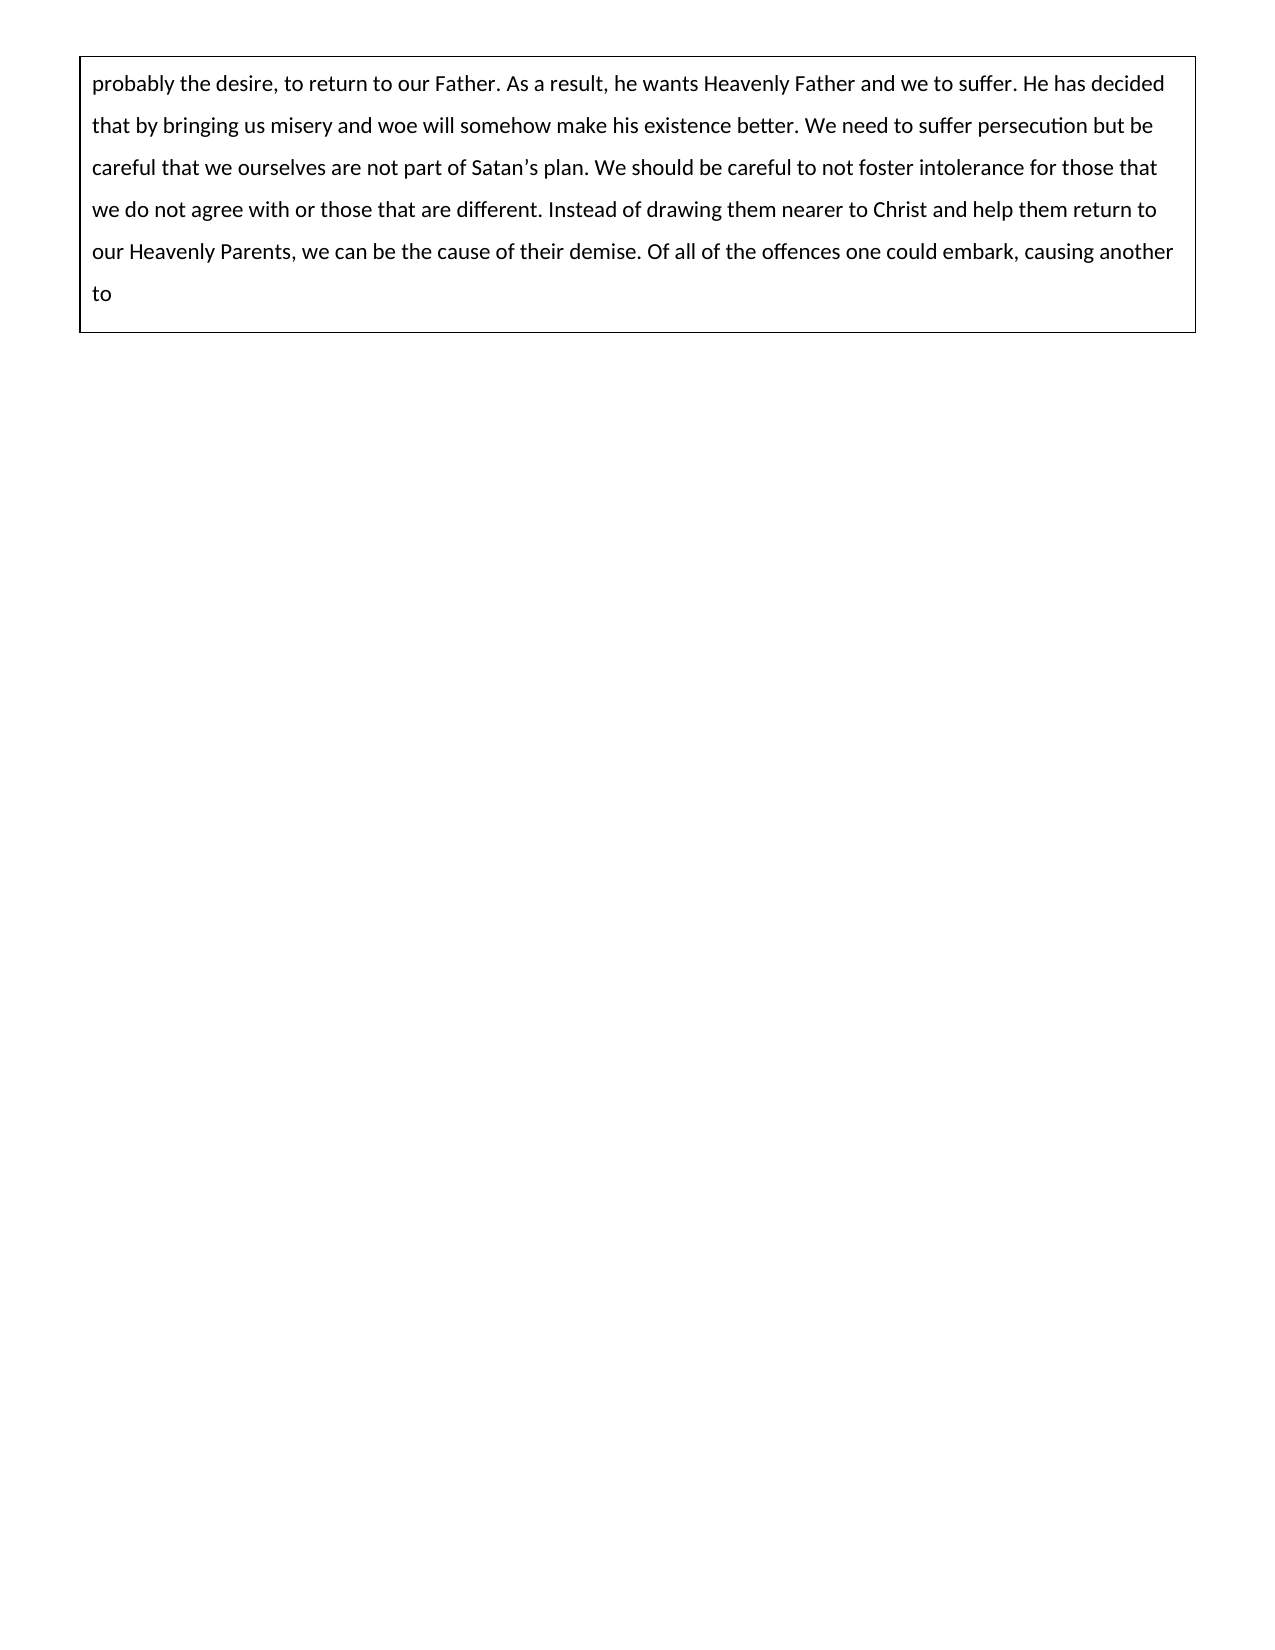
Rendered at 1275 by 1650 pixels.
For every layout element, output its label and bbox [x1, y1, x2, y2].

table_cell [81, 57, 1195, 332]
